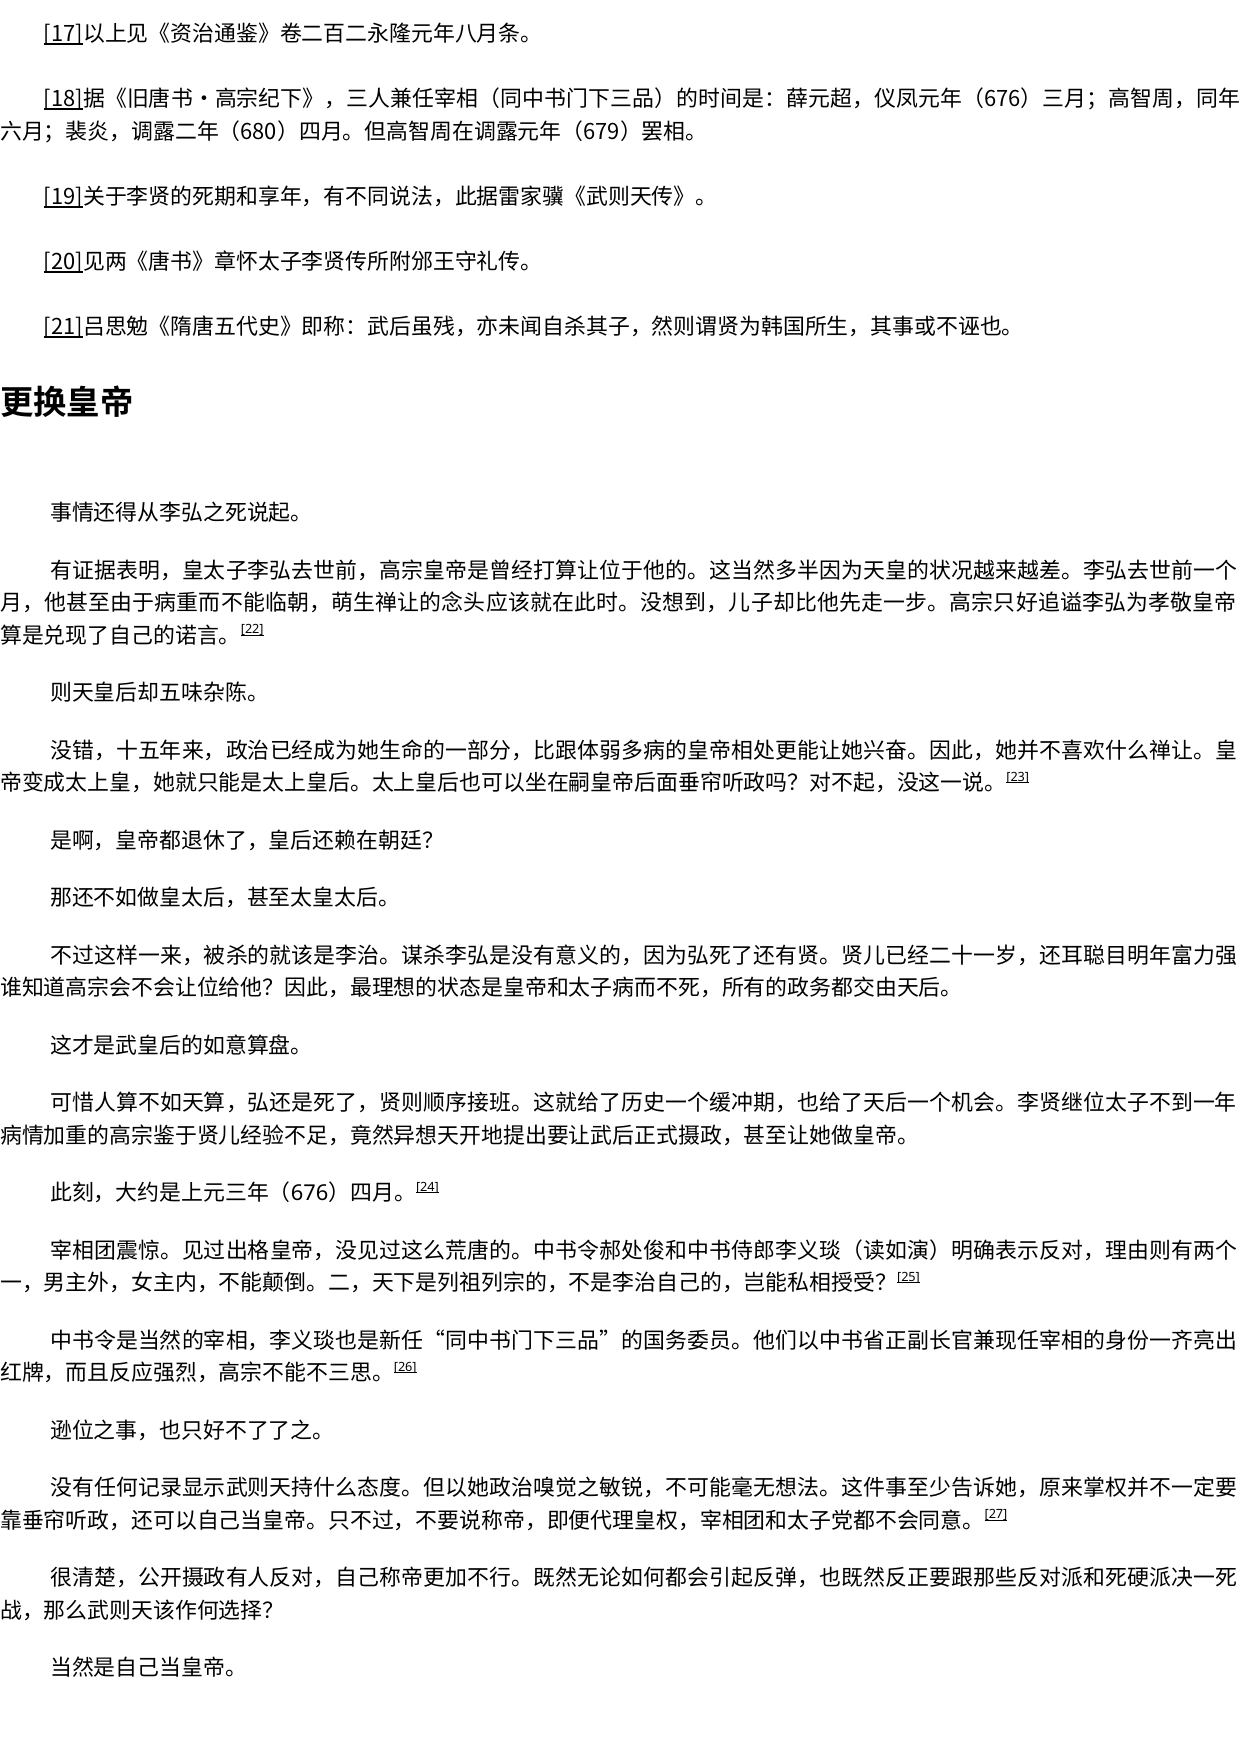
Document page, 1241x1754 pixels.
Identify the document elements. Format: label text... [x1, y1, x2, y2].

text 很清楚，公开摄政有人反对，自己称帝更加不行。既然无论如何都会引起反弹，也既然反正要跟那些反对派和死硬派决一死战，那么武则天该作何选择？ [0, 1560, 1240, 1625]
text 当然是自己当皇帝。 [0, 1650, 1240, 1682]
text [18]据《旧唐书·高宗纪下》，三人兼任宰相（同中书门下三品）的时间是：薛元超，仪凤元年（676）三月；高智周，同年六月；裴炎，调露二年（680）四月。但高智周在调露元年（679）罢相。 [0, 81, 1240, 146]
text 没有任何记录显示武则天持什么态度。但以她政治嗅觉之敏锐，不可能毫无想法。这件事至少告诉她，原来掌权并不一定要靠垂帘听政，还可以自己当皇帝。只不过，不要说称帝，即便代理皇权，宰相团和太子党都不会同意。[27] [0, 1470, 1240, 1535]
subtitle 更换皇帝 [0, 368, 1240, 433]
text 此刻，大约是上元三年（676）四月。[24] [0, 1175, 1240, 1207]
text 没错，十五年来，政治已经成为她生命的一部分，比跟体弱多病的皇帝相处更能让她兴奋。因此，她并不喜欢什么禅让。皇帝变成太上皇，她就只能是太上皇后。太上皇后也可以坐在嗣皇帝后面垂帘听政吗？对不起，没这一说。[23] [0, 732, 1240, 797]
text 可惜人算不如天算，弘还是死了，贤则顺序接班。这就给了历史一个缓冲期，也给了天后一个机会。李贤继位太子不到一年，病情加重的高宗鉴于贤儿经验不足，竟然异想天开地提出要让武后正式摄政，甚至让她做皇帝。 [0, 1085, 1240, 1150]
text 有证据表明，皇太子李弘去世前，高宗皇帝是曾经打算让位于他的。这当然多半因为天皇的状况越来越差。李弘去世前一个月，他甚至由于病重而不能临朝，萌生禅让的念头应该就在此时。没想到，儿子却比他先走一步。高宗只好追谥李弘为孝敬皇帝，算是兑现了自己的诺言。[22] [0, 552, 1240, 650]
text 是啊，皇帝都退休了，皇后还赖在朝廷？ [0, 822, 1240, 855]
text [20]见两《唐书》章怀太子李贤传所附邠王守礼传。 [0, 243, 1240, 276]
text 中书令是当然的宰相，李义琰也是新任“同中书门下三品”的国务委员。他们以中书省正副长官兼现任宰相的身份一齐亮出红牌，而且反应强烈，高宗不能不三思。[26] [0, 1322, 1240, 1387]
text 事情还得从李弘之死说起。 [0, 495, 1240, 527]
text 逊位之事，也只好不了了之。 [0, 1412, 1240, 1445]
text 这才是武皇后的如意算盘。 [0, 1027, 1240, 1060]
text 不过这样一来，被杀的就该是李治。谋杀李弘是没有意义的，因为弘死了还有贤。贤儿已经二十一岁，还耳聪目明年富力强，谁知道高宗会不会让位给他？因此，最理想的状态是皇帝和太子病而不死，所有的政务都交由天后。 [0, 937, 1240, 1002]
text 则天皇后却五味杂陈。 [0, 675, 1240, 707]
text 宰相团震惊。见过出格皇帝，没见过这么荒唐的。中书令郝处俊和中书侍郎李义琰（读如演）明确表示反对，理由则有两个：一，男主外，女主内，不能颠倒。二，天下是列祖列宗的，不是李治自己的，岂能私相授受？[25] [0, 1232, 1240, 1297]
text [21]吕思勉《隋唐五代史》即称：武后虽残，亦未闻自杀其子，然则谓贤为韩国所生，其事或不诬也。 [0, 308, 1240, 341]
text [19]关于李贤的死期和享年，有不同说法，此据雷家骥《武则天传》。 [0, 178, 1240, 211]
text [17]以上见《资治通鉴》卷二百二永隆元年八月条。 [0, 16, 1240, 48]
text 那还不如做皇太后，甚至太皇太后。 [0, 880, 1240, 912]
